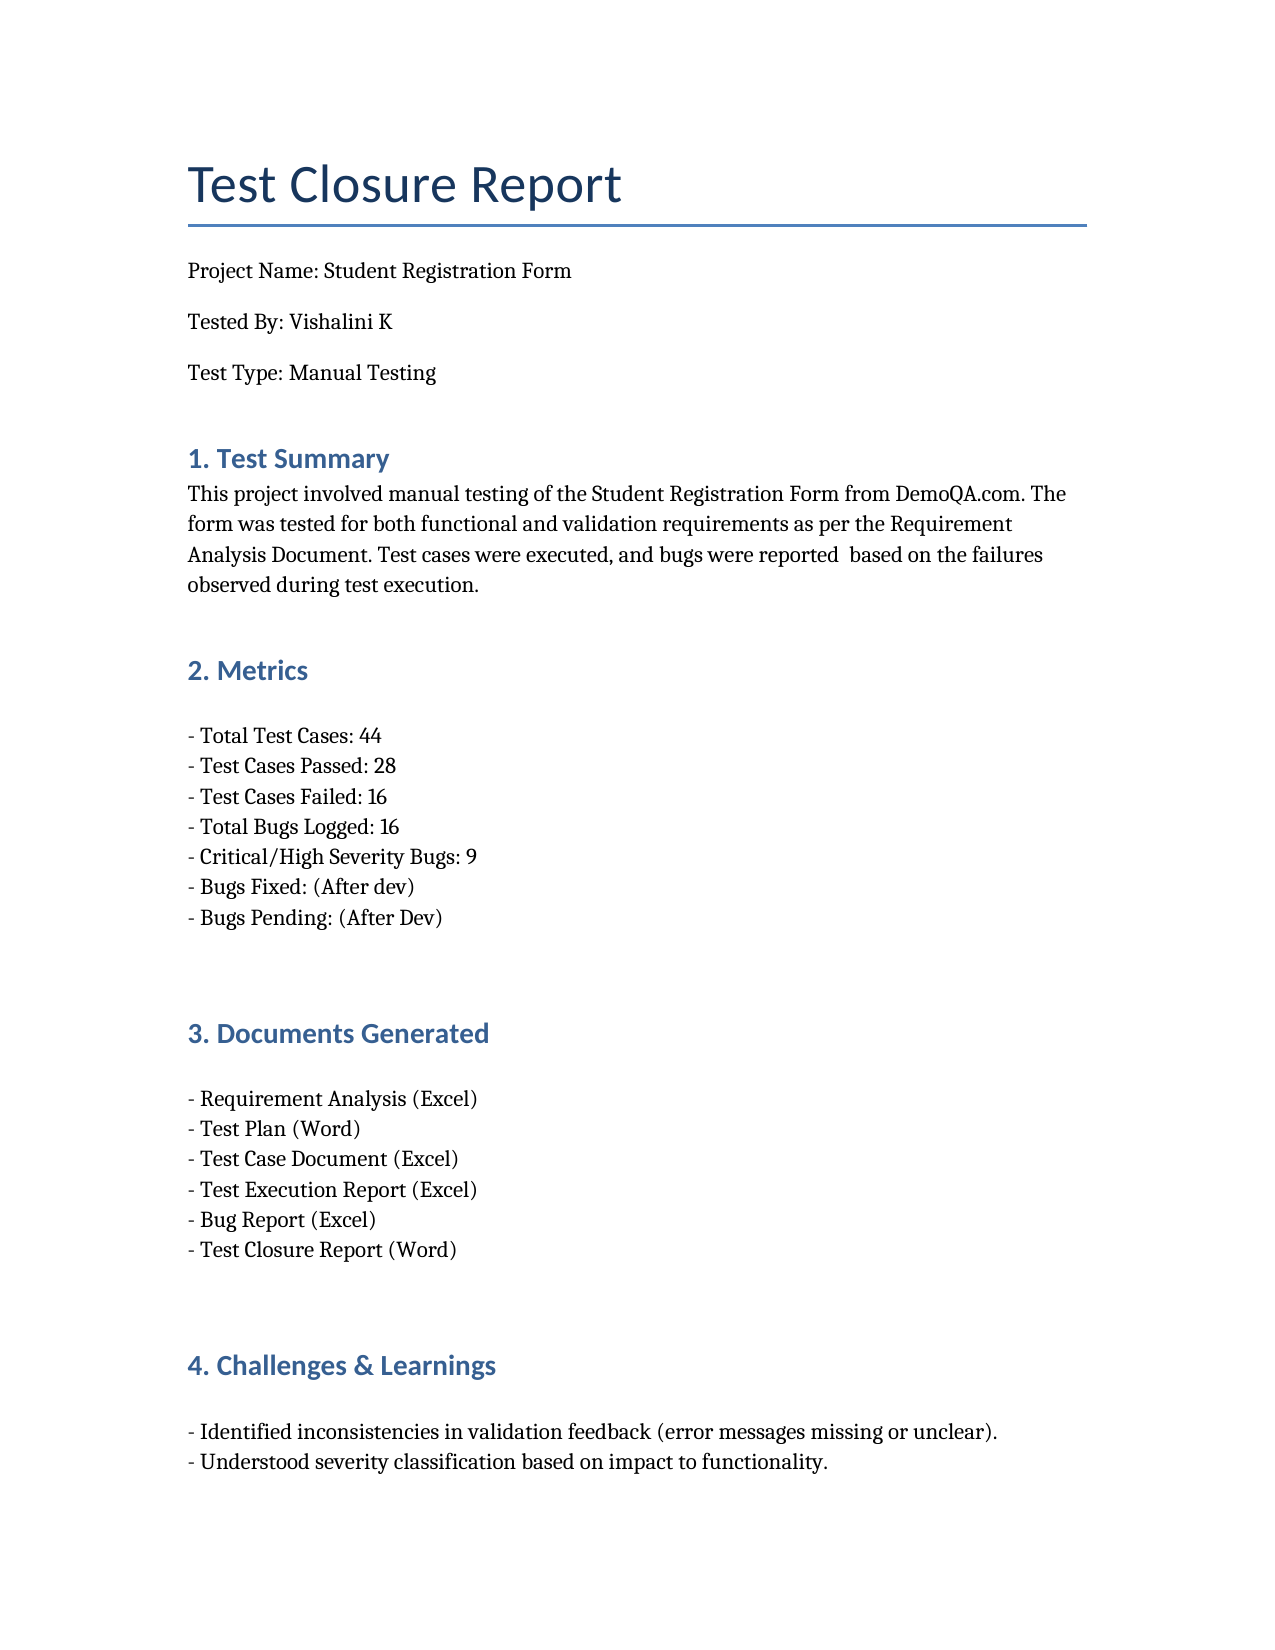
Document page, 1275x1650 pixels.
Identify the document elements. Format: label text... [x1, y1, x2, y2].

subtitle 4. Challenges & Learnings [187, 1347, 1087, 1383]
text This project involved manual testing of the Student Registration Form from DemoQA.com. The form was tested for both functional and validation requirements as per the Requirement Analysis Document. Test cases were executed, and bugs were reported based on the failures observed during test execution. [187, 481, 1087, 598]
text - Total Test Cases: 44 - Test Cases Passed: 28 - Test Cases Failed: 16 - Total Bugs Logged: 16 - Critical/High Severity Bugs: 9 - Bugs Fixed: (After dev) - Bugs Pending: (After Dev) [187, 693, 1087, 961]
subtitle 3. Documents Generated [187, 1015, 1087, 1050]
text Tested By: Vishalini K [187, 309, 1087, 335]
text Test Type: Manual Testing [187, 360, 1087, 386]
subtitle 2. Metrics [187, 652, 1087, 687]
text - Requirement Analysis (Excel) - Test Plan (Word) - Test Case Document (Excel) - Test Execution Report (Excel) - Bug Report (Excel) - Test Closure Report (Word) [187, 1056, 1087, 1293]
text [187, 1388, 1087, 1475]
subtitle 1. Test Summary [187, 440, 1087, 476]
text Project Name: Student Registration Form [187, 258, 1087, 284]
title Test Closure Report [187, 150, 1087, 227]
